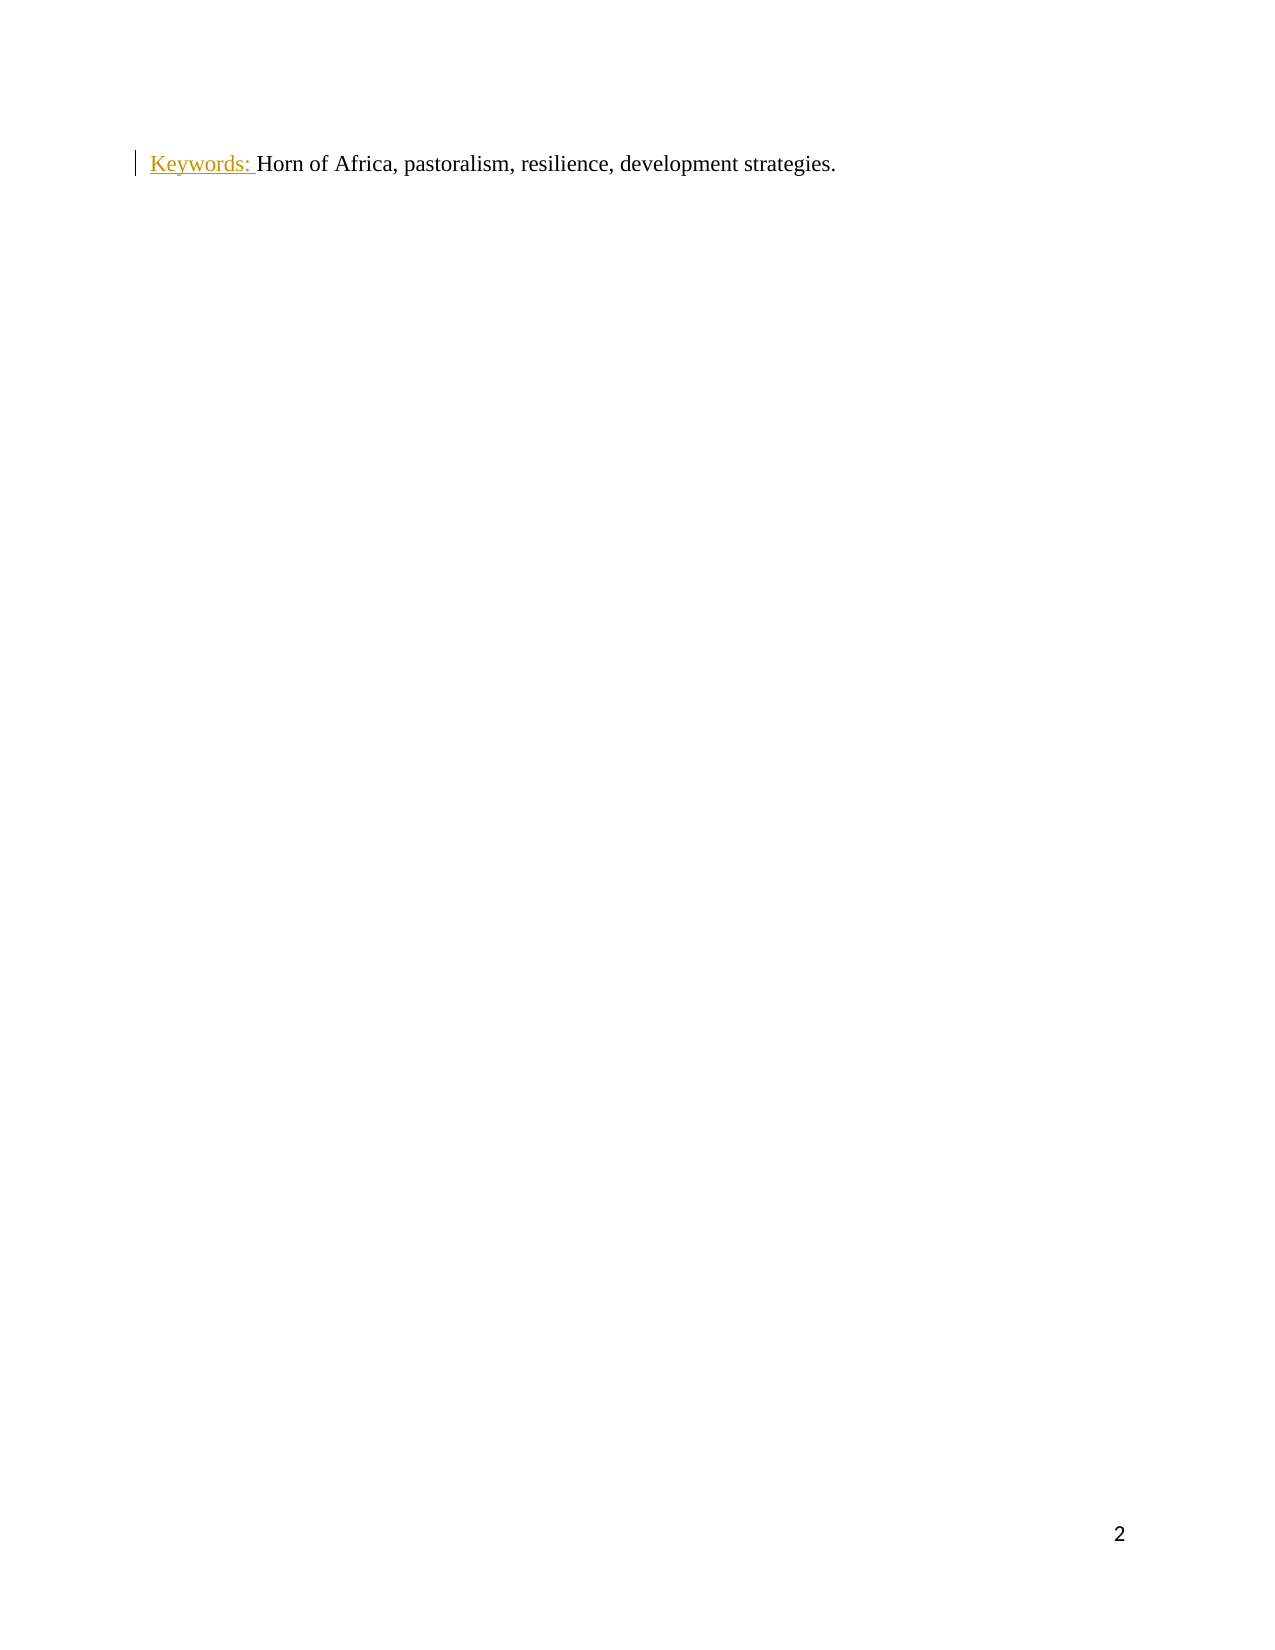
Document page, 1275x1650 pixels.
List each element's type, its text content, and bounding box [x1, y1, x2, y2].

text Horn of Africa, pastoralism, resilience, development strategies. [150, 150, 1125, 176]
